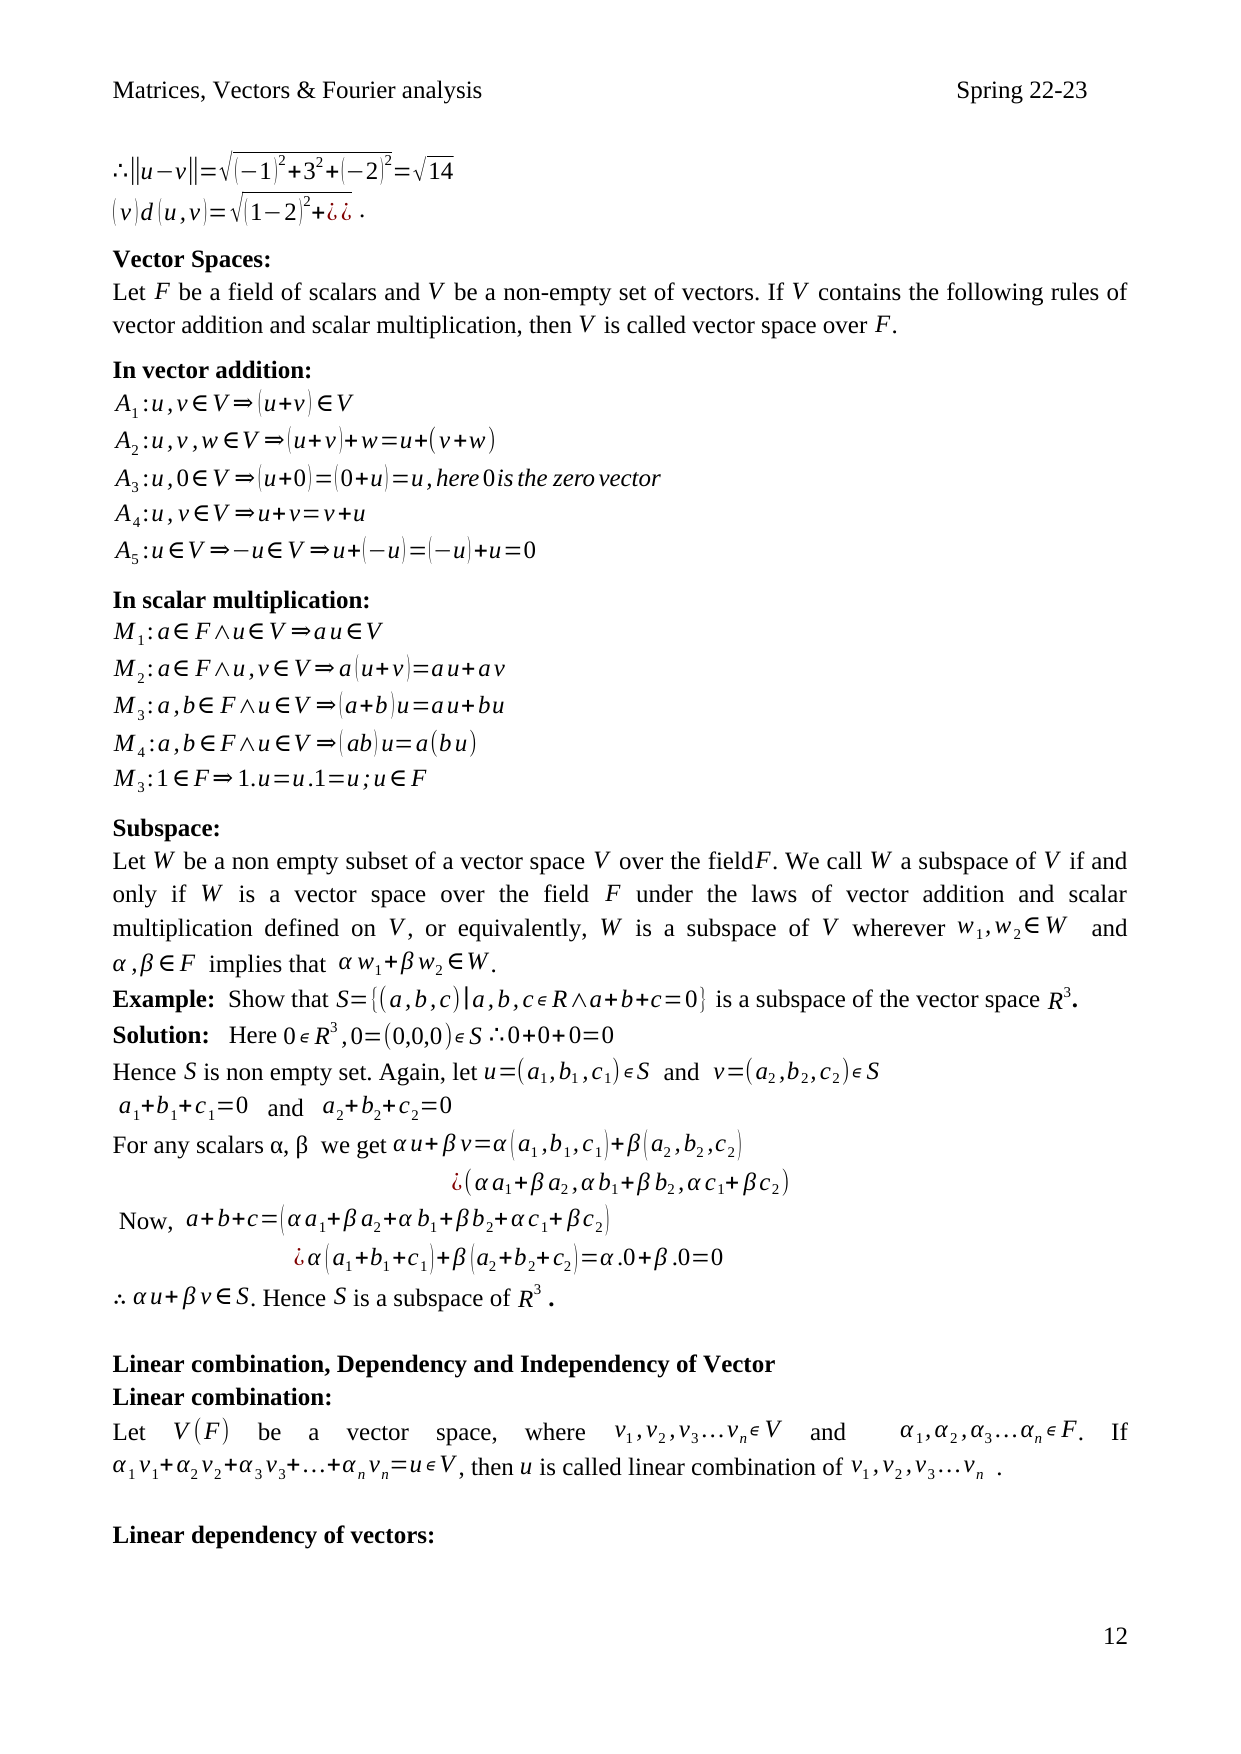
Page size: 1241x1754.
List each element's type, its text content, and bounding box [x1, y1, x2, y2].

text Linear dependency of vectors: [112, 1520, 1128, 1548]
text . [112, 191, 1128, 227]
text Example: Show that is a subspace of the vector space . [112, 983, 1128, 1014]
text Hence is non empty set. Again, let and [112, 1056, 1128, 1088]
text In vector addition: [112, 355, 1128, 384]
text Let be a field of scalars and be a non-empty set of vectors. If contains the following rules of vector addition and scalar multiplication, then is called vector space over . [112, 277, 1128, 338]
text Let be a vector space, where and . If , then is called linear combination of . [112, 1415, 1128, 1482]
text Now, [112, 1203, 1128, 1237]
text ∴ . Hence is a subspace of . [112, 1281, 1128, 1312]
text For any scalars α, β we get [112, 1128, 1128, 1162]
text Let be a non empty subset of a vector space over the field. We call a subspace of if and only if is a vector space over the field under the laws of vector addition and scalar multiplication defined on , or equivalently, is a subspace of wherever and implies that . [112, 846, 1128, 979]
text Subspace: [112, 813, 1128, 842]
text Vector Spaces: [112, 244, 1128, 272]
text In scalar multiplication: [112, 585, 1128, 613]
text Linear combination, Dependency and Independency of Vector [112, 1349, 1128, 1378]
text Linear combination: [112, 1382, 1128, 1411]
text and [112, 1092, 1128, 1123]
text Solution: Here [112, 1018, 1128, 1051]
